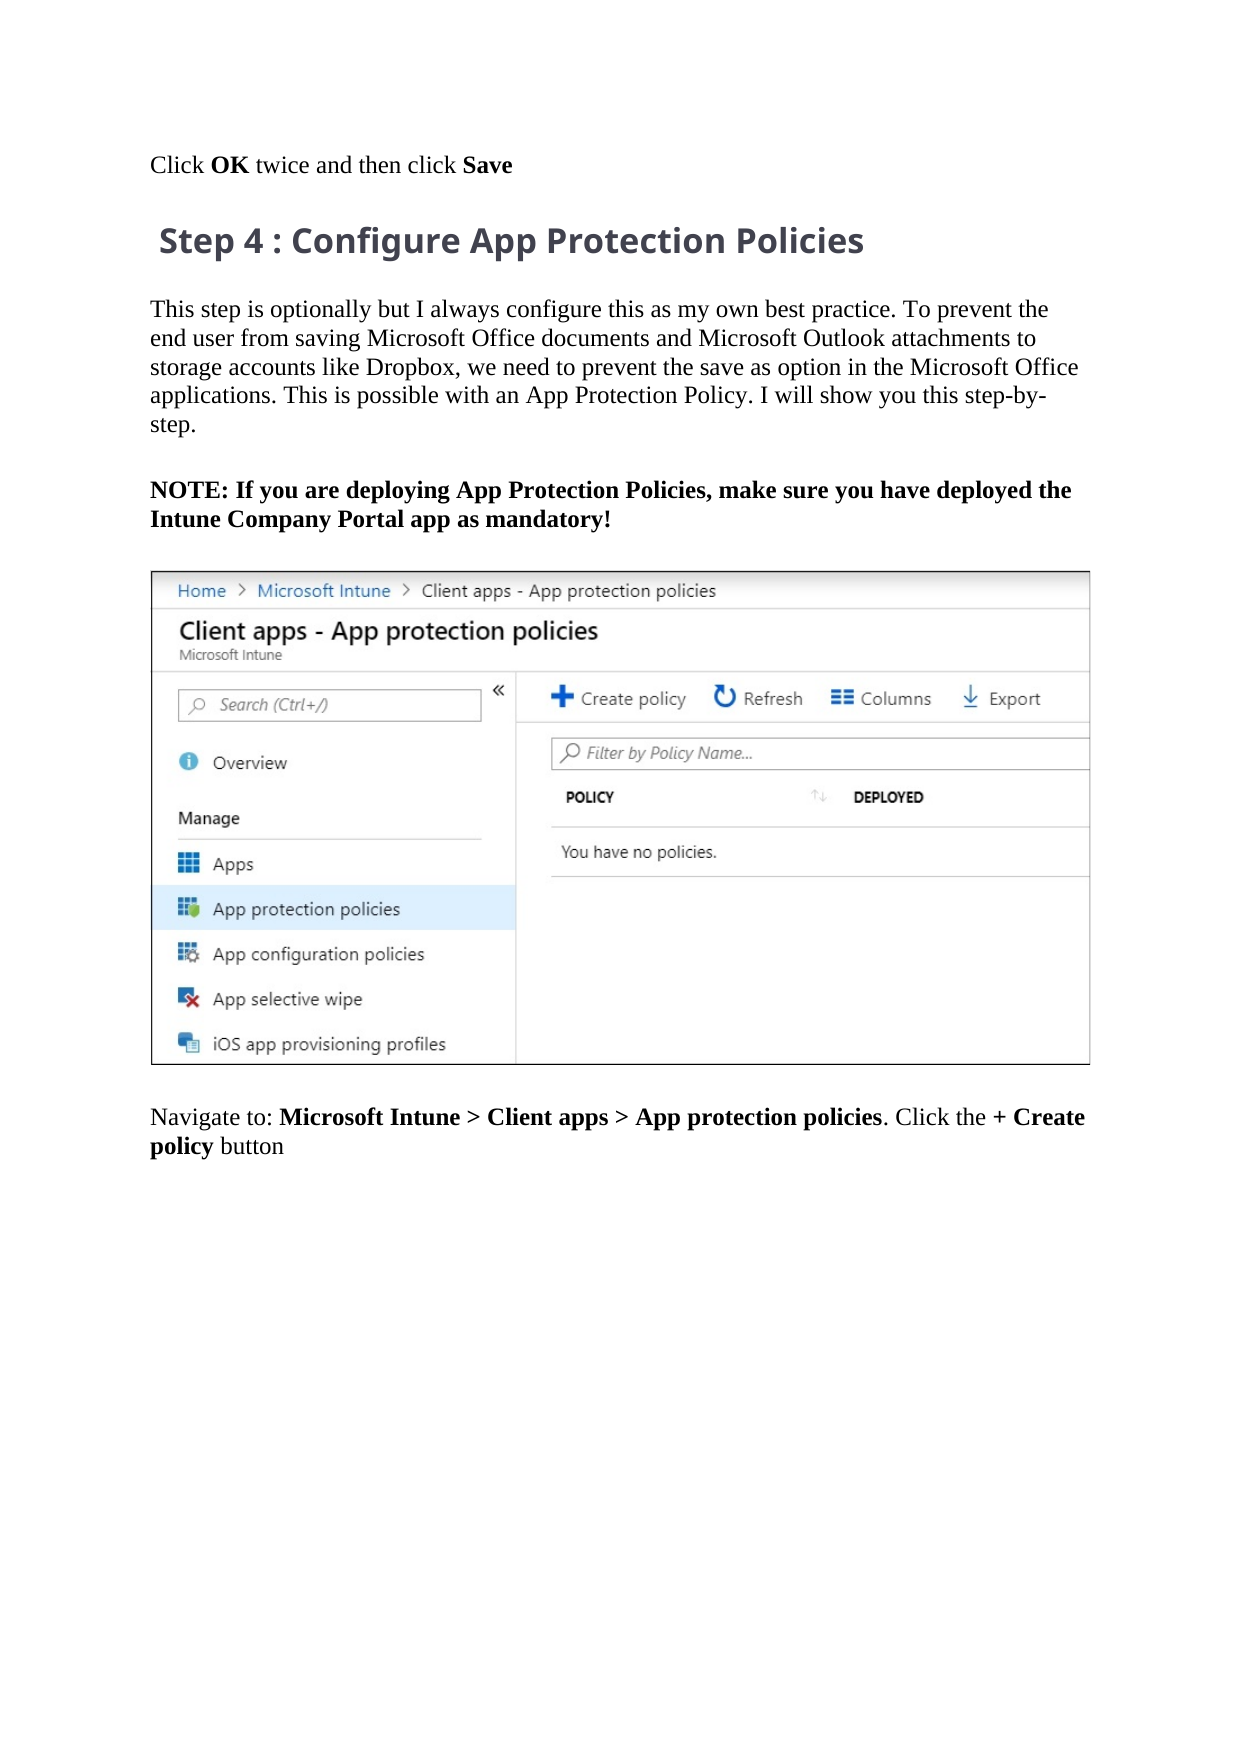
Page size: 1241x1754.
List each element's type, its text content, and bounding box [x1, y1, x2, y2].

picture [150, 570, 1091, 1065]
text NOTE: If you are deploying App Protection Policies, make sure you have deployed the Intune Company Portal app as mandatory! [150, 476, 1090, 533]
text Navigate to: Microsoft Intune > Client apps > App protection policies. Click the + Create policy button [150, 1102, 1090, 1160]
text Click OK twice and then click Save [150, 150, 1090, 179]
text This step is optionally but I always configure this as my own best practice. To prevent the end user from saving Microsoft Office documents and Microsoft Outlook attachments to storage accounts like Dropbox, we need to prevent the save as option in the Microsoft Office applications. This is possible with an App Protection Policy. I will show you this step-by-step. [150, 294, 1090, 438]
text Step 4 : Configure App Protection Policies [150, 216, 1090, 263]
